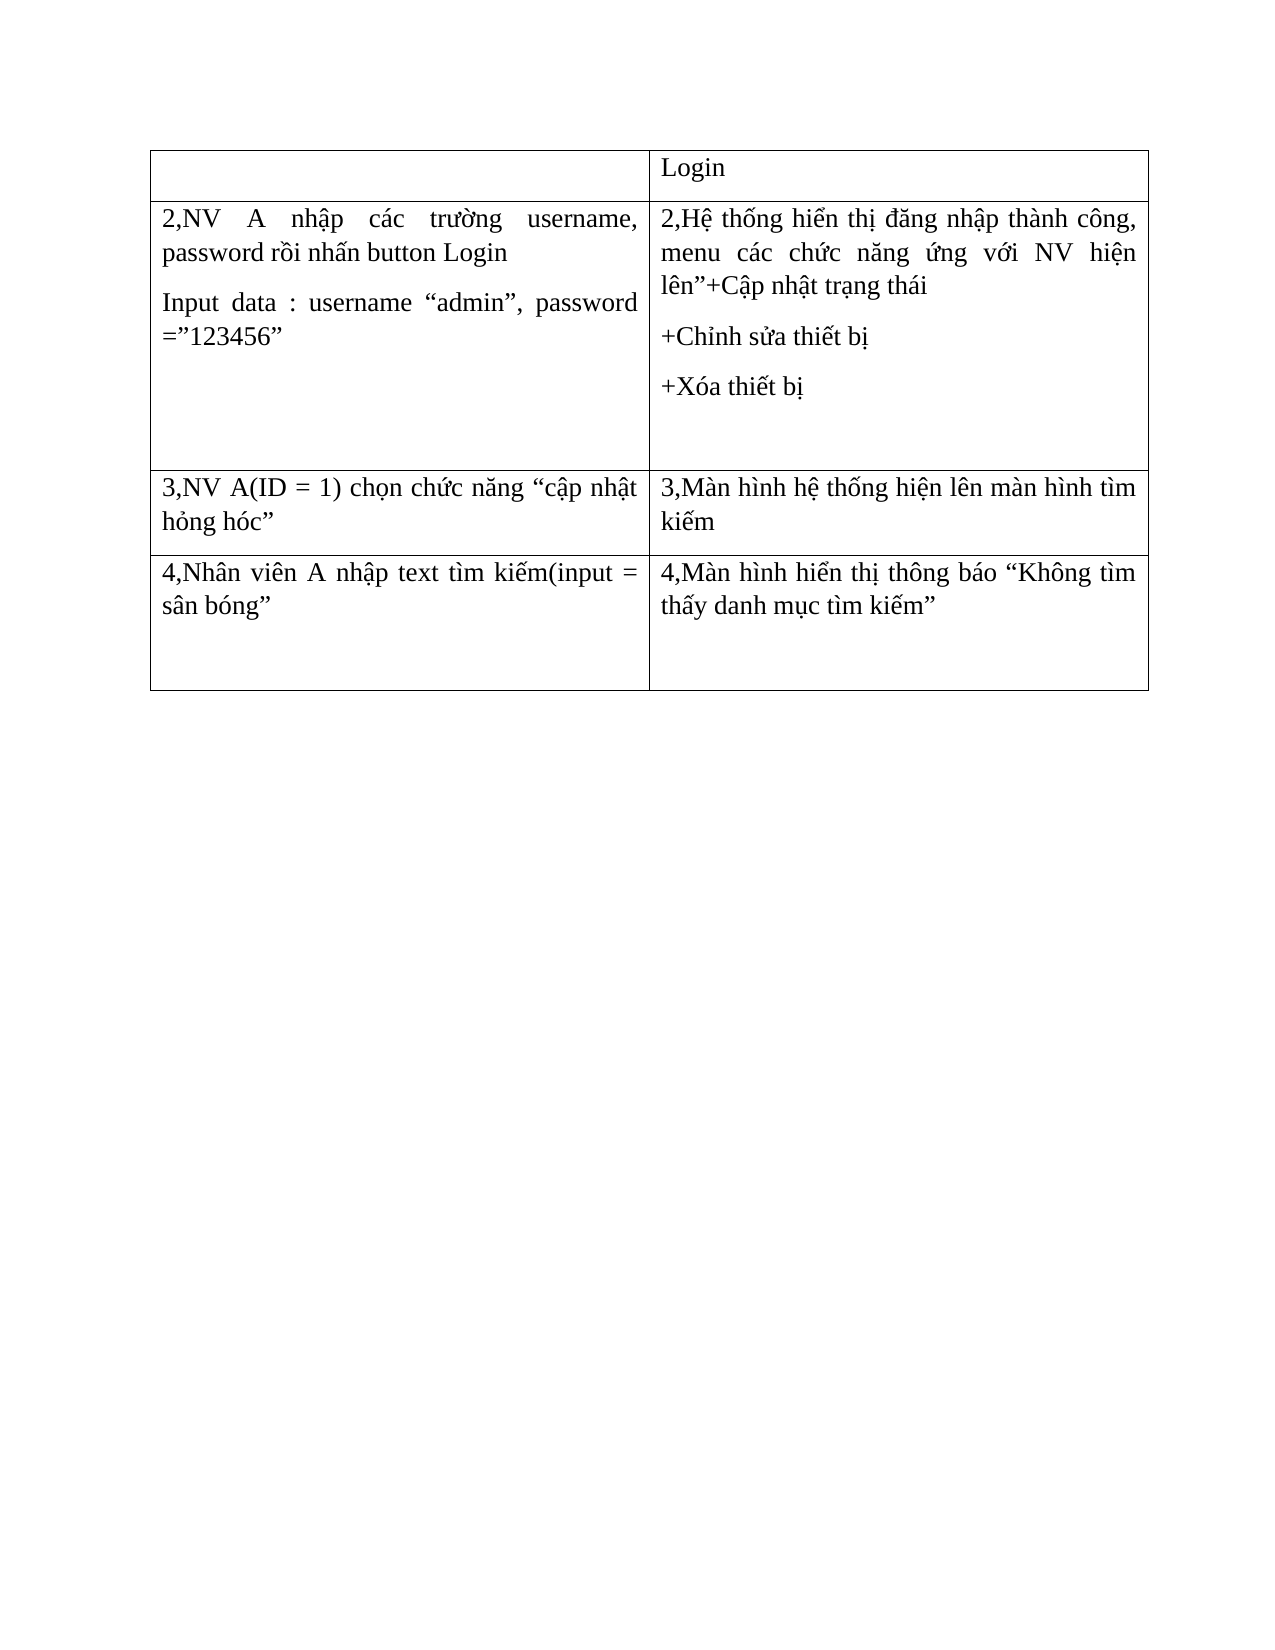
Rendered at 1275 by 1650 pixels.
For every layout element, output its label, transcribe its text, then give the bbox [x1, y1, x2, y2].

table_cell 4,Màn hình hiển thị thông báo “Không tìm thấy danh mục tìm kiếm” [650, 556, 1148, 690]
table_cell 2,Hệ thống hiển thị đăng nhập thành công, menu các chức năng ứng với NV hiện lên”+Cập nhật trạng thái +Chỉnh sửa thiết bị +Xóa thiết bị [650, 202, 1148, 470]
table_cell 3,NV A(ID = 1) chọn chức năng “cập nhật hỏng hóc” [151, 471, 649, 555]
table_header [151, 151, 649, 201]
table_cell 2,NV A nhập các trường username, password rồi nhấn button Login Input data : username “admin”, password =”123456” [151, 202, 649, 470]
table_cell 4,Nhân viên A nhập text tìm kiếm(input = sân bóng” [151, 556, 649, 690]
table_cell 3,Màn hình hệ thống hiện lên màn hình tìm kiếm [650, 471, 1148, 555]
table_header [650, 151, 1148, 201]
